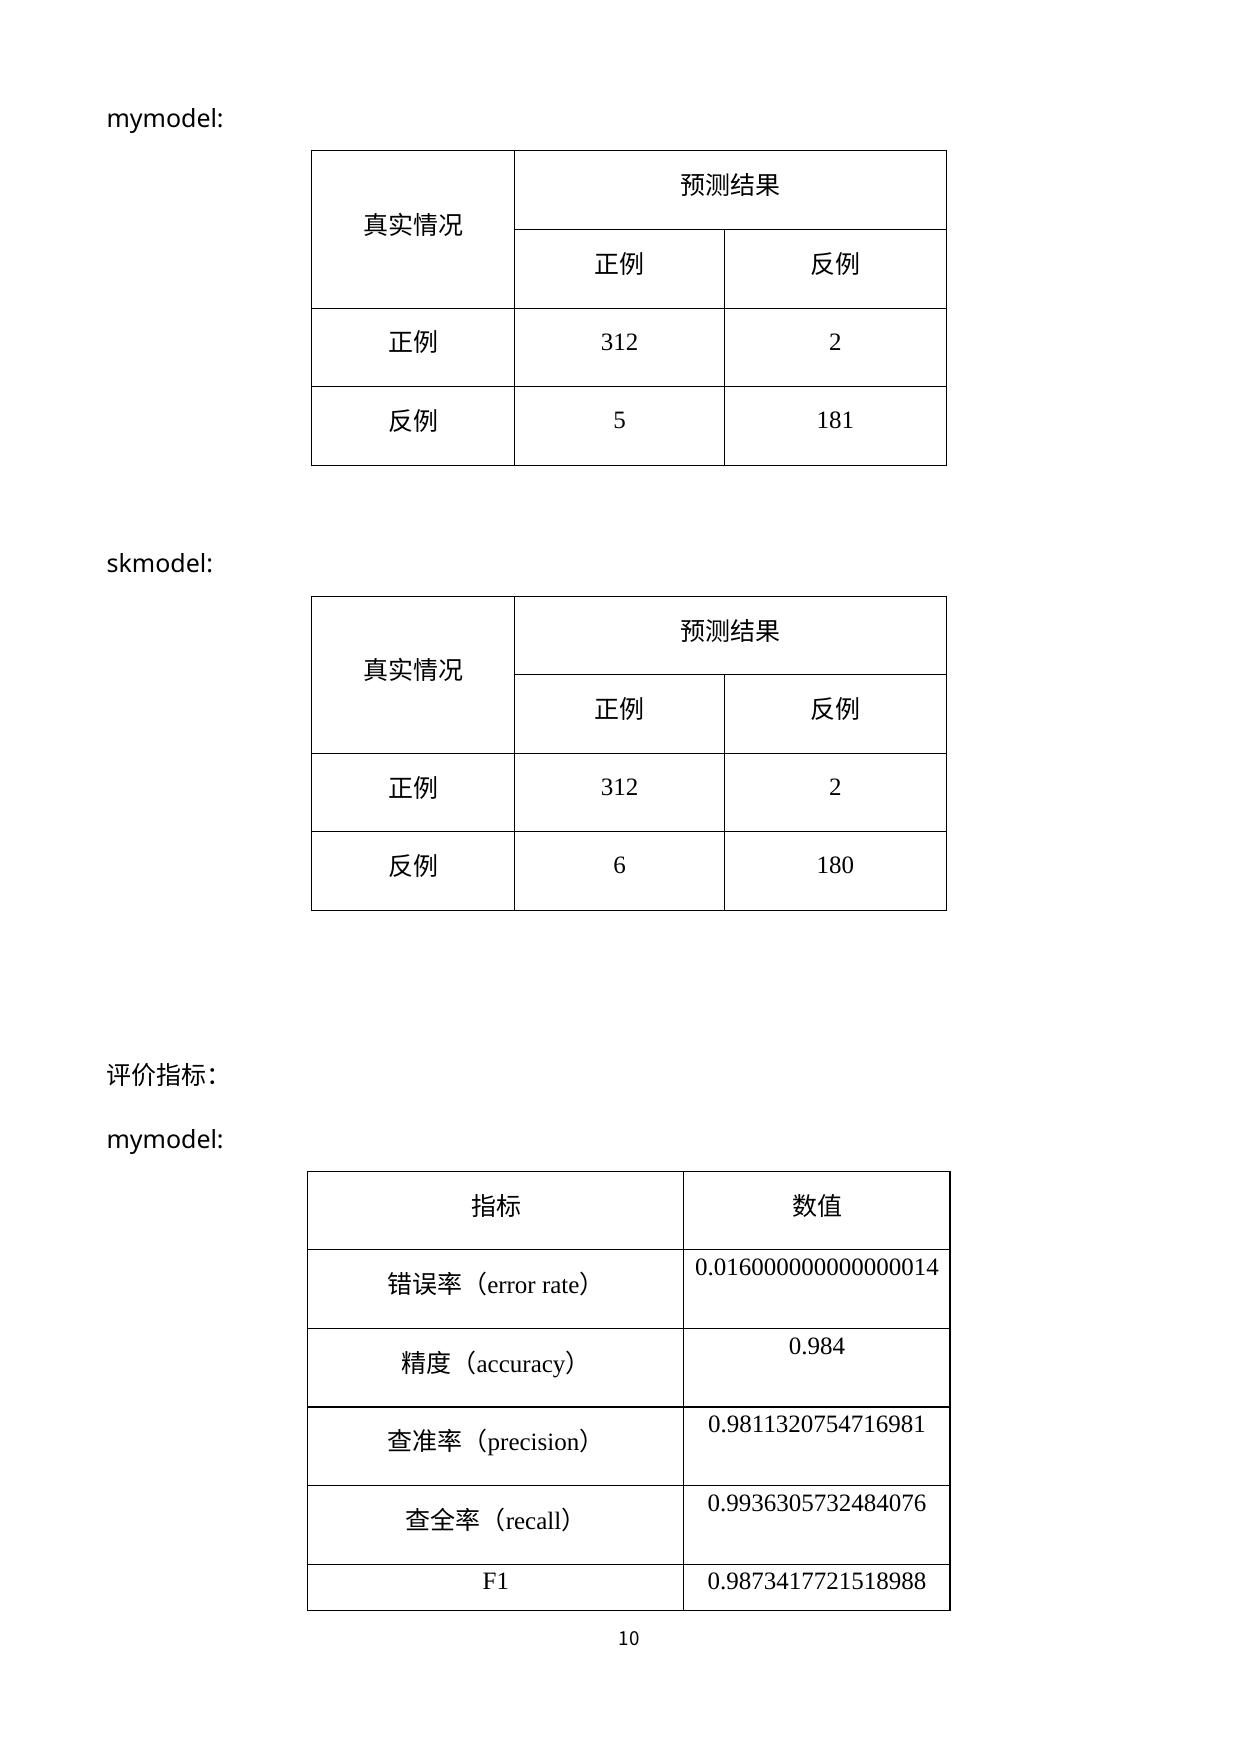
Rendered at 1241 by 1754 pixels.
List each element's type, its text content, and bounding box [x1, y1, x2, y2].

text 评价指标： [106, 1041, 1152, 1106]
table_cell 查全率（recall） [308, 1486, 683, 1563]
text skmodel: [106, 531, 1152, 596]
table_cell 180 [725, 832, 946, 910]
text mymodel: [106, 1106, 1152, 1171]
table_cell 6 [515, 832, 724, 910]
table_header 真实情况 [312, 151, 514, 307]
table_cell 精度（accuracy） [308, 1329, 683, 1406]
table_cell 反例 [725, 230, 946, 307]
table_cell 312 [515, 754, 724, 831]
table_cell 正例 [515, 675, 724, 753]
table_cell 2 [725, 754, 946, 831]
table_cell 正例 [515, 230, 724, 307]
table_cell 5 [515, 387, 724, 464]
table_header 数值 [684, 1172, 949, 1249]
table_cell 反例 [312, 387, 514, 464]
table_cell 181 [725, 387, 946, 464]
table_cell 312 [515, 309, 724, 386]
table_cell 查准率（precision） [308, 1408, 683, 1485]
table_cell 正例 [312, 754, 514, 831]
table_cell 正例 [312, 309, 514, 386]
table_header 预测结果 [515, 151, 946, 229]
table_cell 0.016000000000000014 [684, 1250, 949, 1328]
text mymodel: [106, 85, 1152, 150]
table_header 预测结果 [515, 597, 946, 674]
table_cell 0.984 [684, 1329, 949, 1406]
table_cell 0.9873417721518988 [684, 1565, 949, 1609]
table_cell 错误率（error rate） [308, 1250, 683, 1328]
table_cell F1 [308, 1565, 683, 1609]
table_cell 0.9811320754716981 [684, 1408, 949, 1485]
table_cell 反例 [312, 832, 514, 910]
table_cell 反例 [725, 675, 946, 753]
table_cell 2 [725, 309, 946, 386]
table_cell 0.9936305732484076 [684, 1486, 949, 1563]
table_header 真实情况 [312, 597, 514, 753]
table_header 指标 [308, 1172, 683, 1249]
